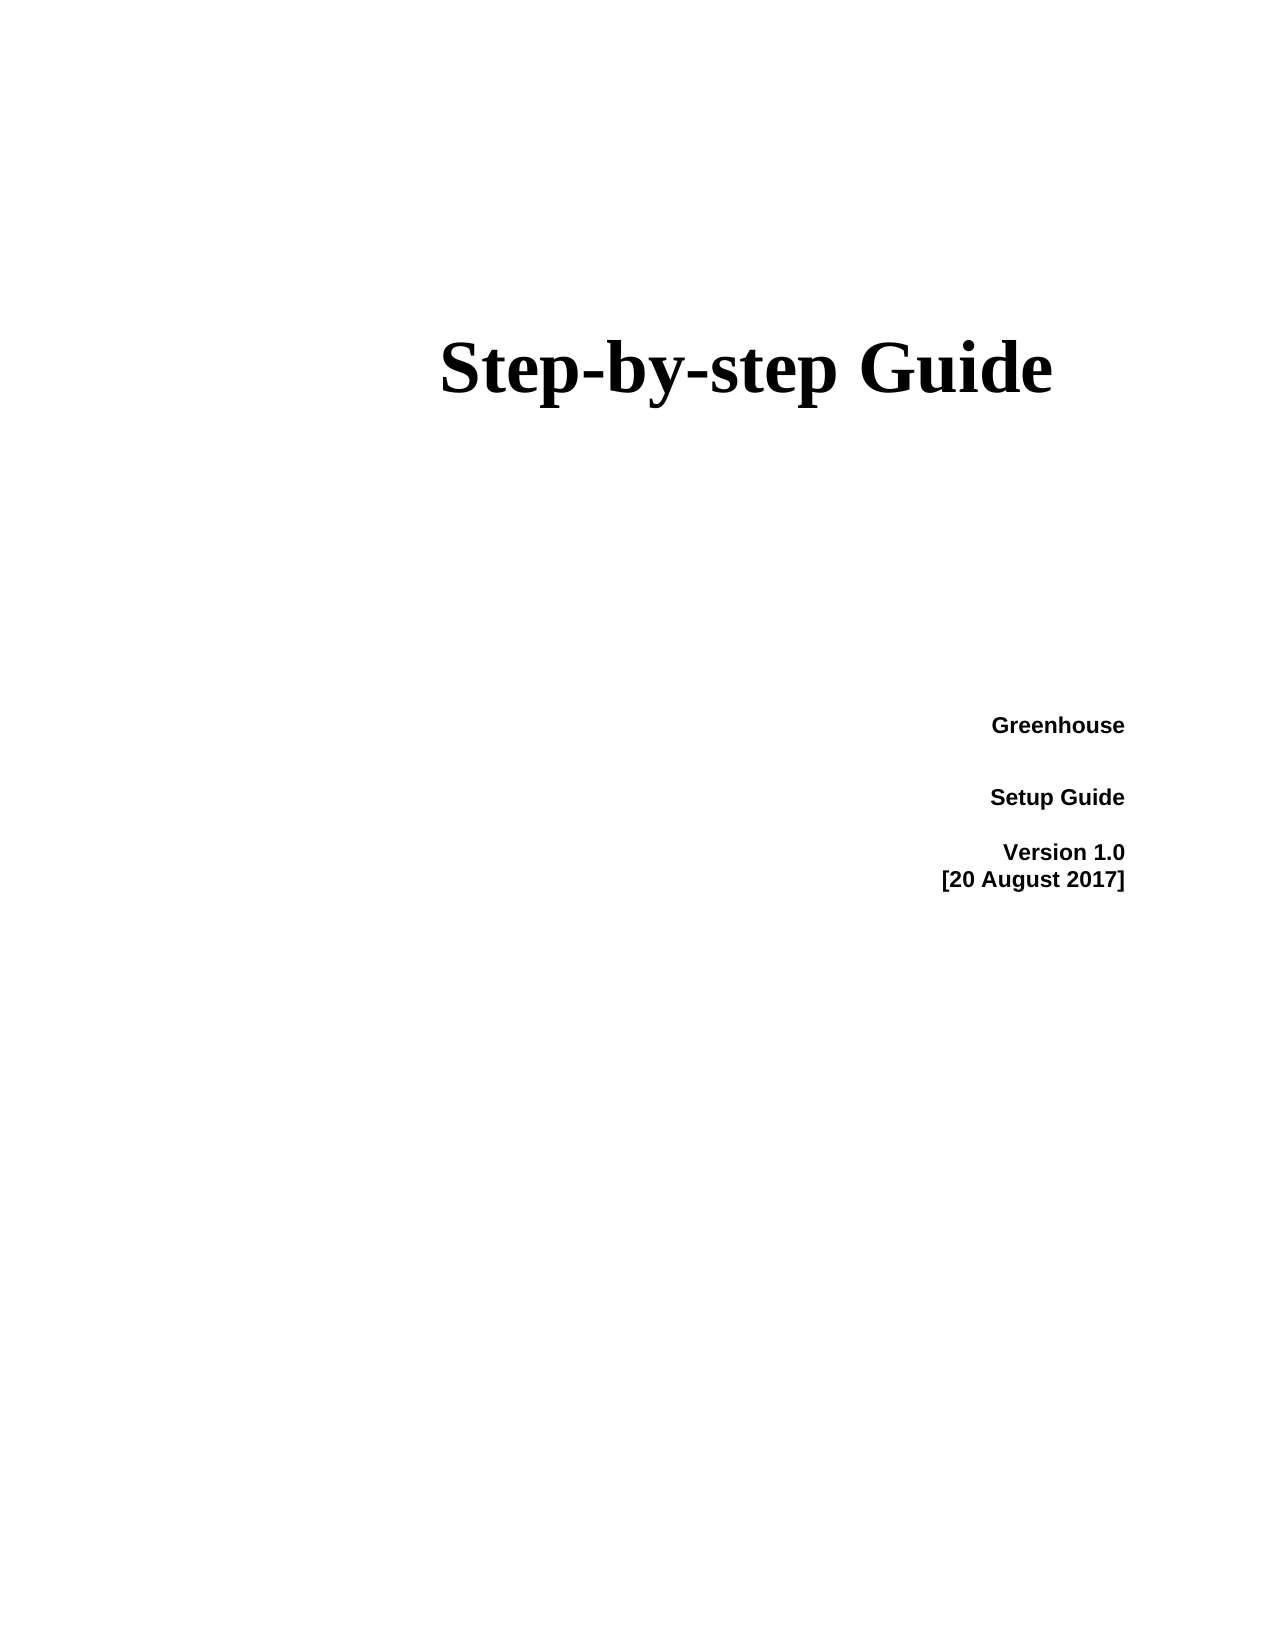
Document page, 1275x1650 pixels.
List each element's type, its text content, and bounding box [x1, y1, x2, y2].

text [20 August 2017] [150, 866, 1125, 892]
text Setup Guide [150, 784, 1125, 811]
text Greenhouse [150, 712, 1125, 739]
text Version 1.0 [150, 839, 1125, 866]
